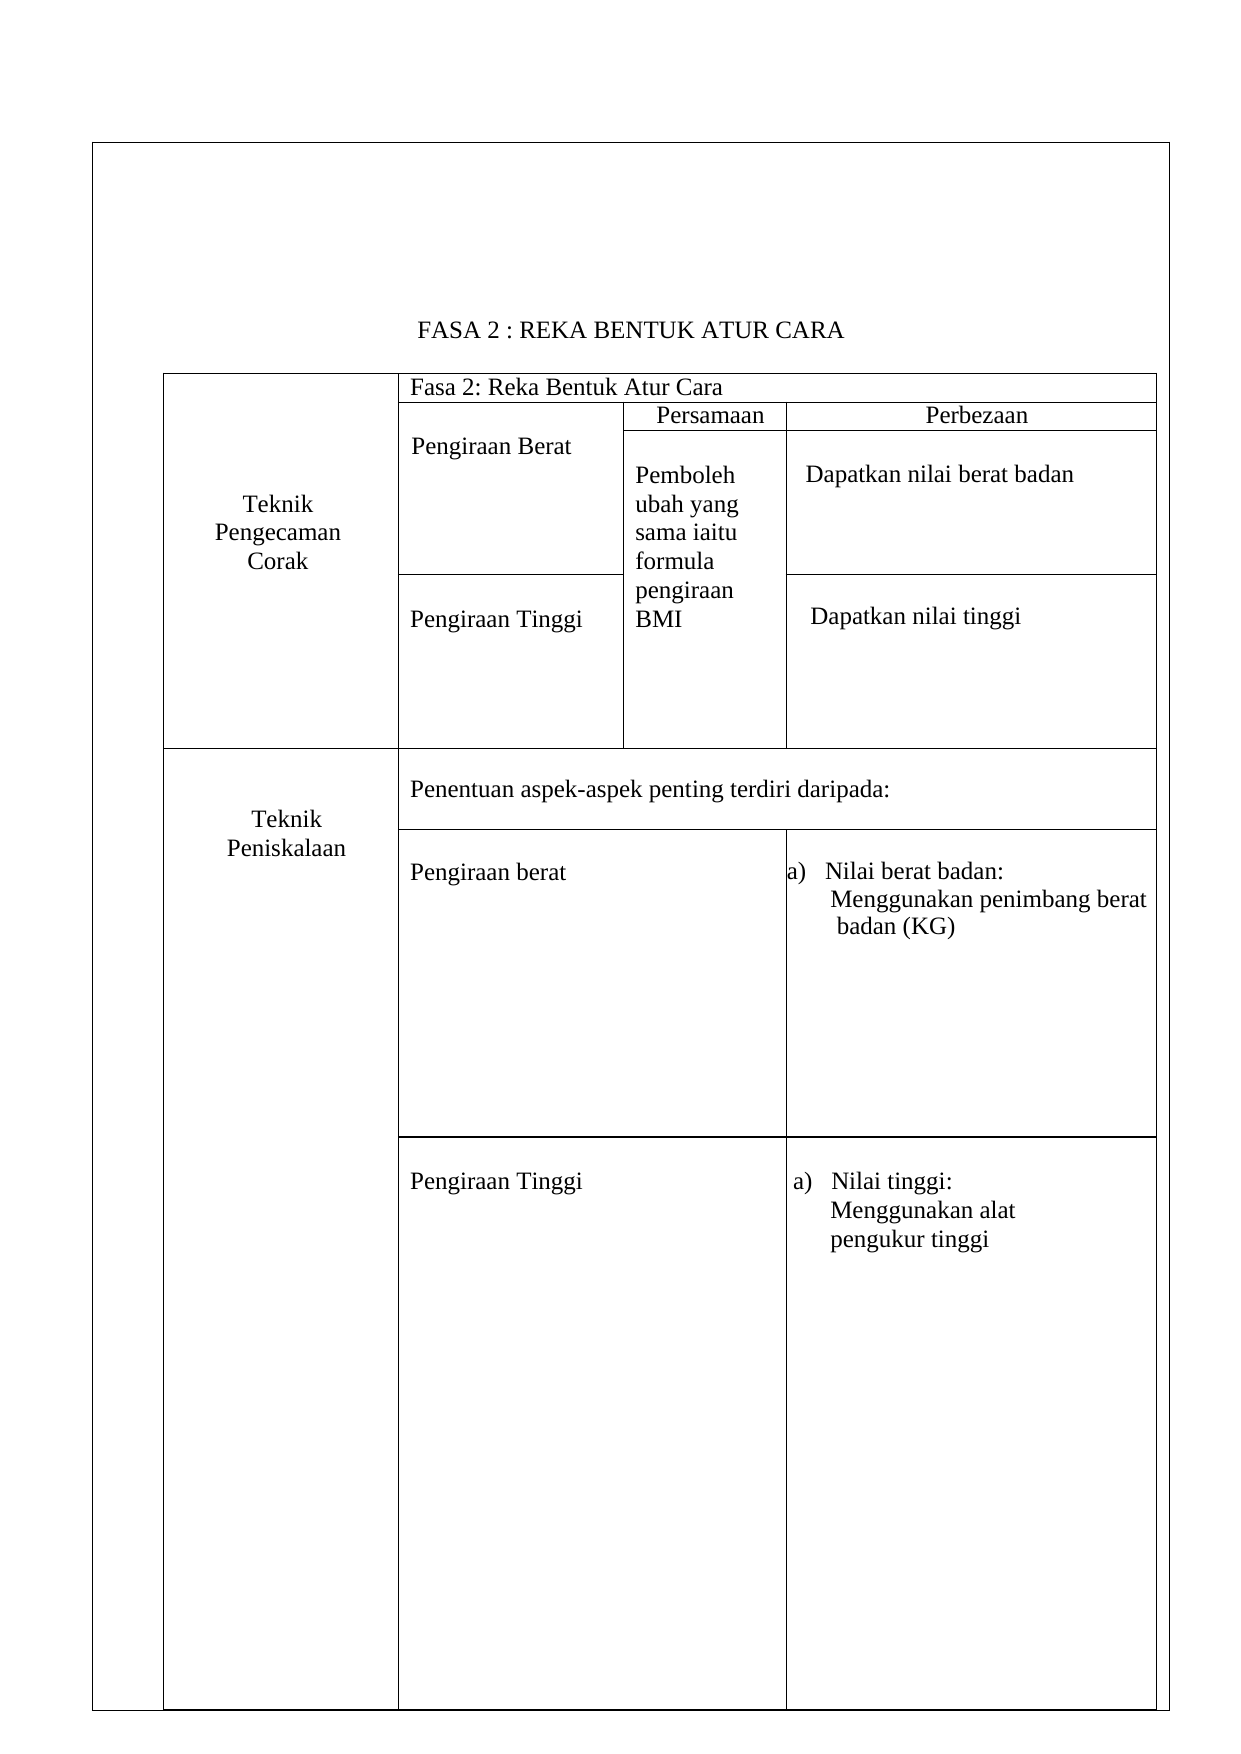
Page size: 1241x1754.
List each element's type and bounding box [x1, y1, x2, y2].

table_cell [93, 143, 1169, 1709]
